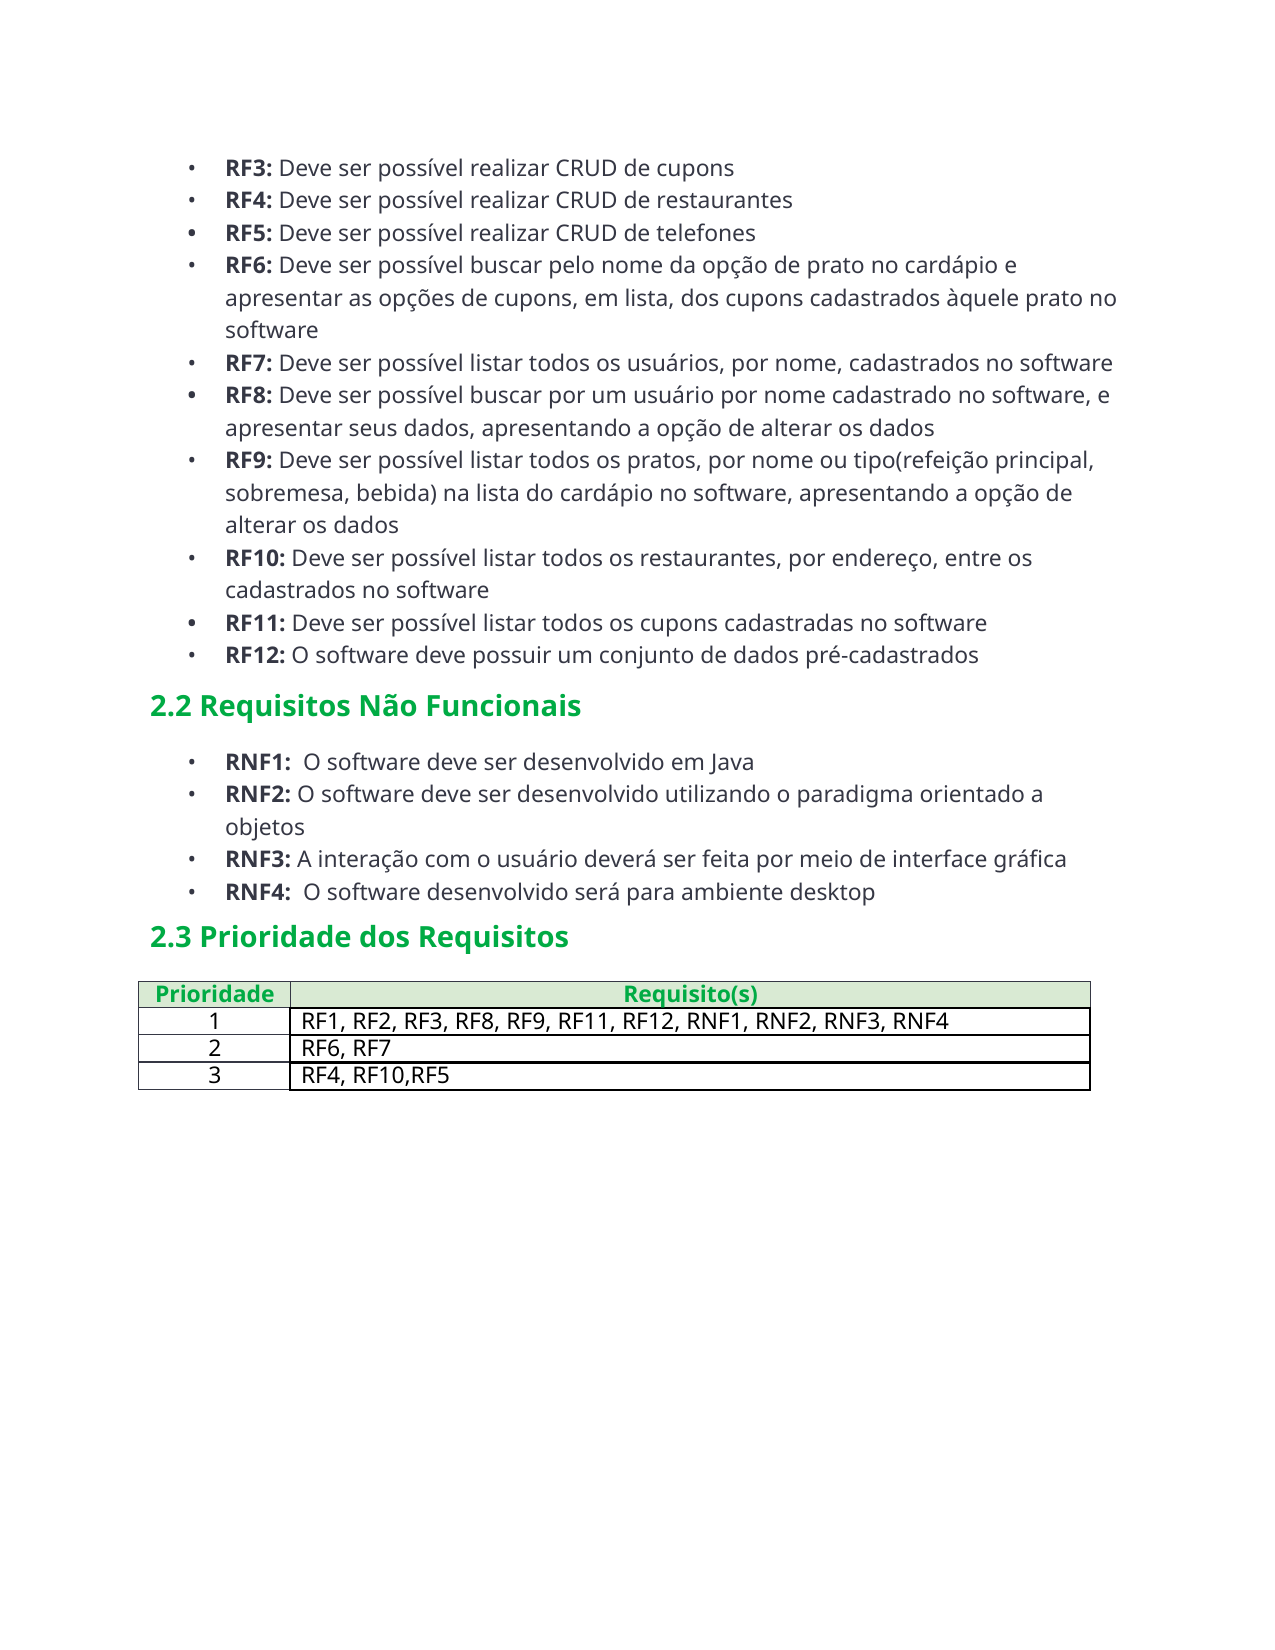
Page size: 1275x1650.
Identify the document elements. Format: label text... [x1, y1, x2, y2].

list RNF3: A interação com o usuário deverá ser feita por meio de interface gráfica [187, 842, 1125, 874]
table_cell 2 [139, 1035, 289, 1061]
list RF3: Deve ser possível realizar CRUD de cupons [187, 150, 1125, 182]
list RF4: Deve ser possível realizar CRUD de restaurantes [187, 182, 1125, 215]
list RF10: Deve ser possível listar todos os restaurantes, por endereço, entre os cadastrados no software [187, 540, 1125, 605]
text 2.3 Prioridade dos Requisitos [150, 927, 1125, 952]
list RNF4: O software desenvolvido será para ambiente desktop [187, 874, 1125, 907]
list RF12: O software deve possuir um conjunto de dados pré-cadastrados [187, 637, 1125, 670]
list RF8: Deve ser possível buscar por um usuário por nome cadastrado no software, e apresentar seus dados, apresentando a opção de alterar os dados [187, 377, 1125, 442]
list RF11: Deve ser possível listar todos os cupons cadastradas no software [187, 605, 1125, 637]
table_cell RF6, RF7 [291, 1036, 1089, 1061]
table_header Prioridade [139, 982, 290, 1007]
list RNF1: O software deve ser desenvolvido em Java [187, 744, 1125, 777]
table_cell RF1, RF2, RF3, RF8, RF9, RF11, RF12, RNF1, RNF2, RNF3, RNF4 [291, 1009, 1089, 1034]
table_cell 1 [139, 1008, 289, 1034]
text 2.2 Requisitos Não Funcionais [150, 691, 1125, 723]
list RF5: Deve ser possível realizar CRUD de telefones [187, 215, 1125, 247]
list RNF2: O software deve ser desenvolvido utilizando o paradigma orientado a objetos [187, 777, 1125, 842]
table_header Requisito(s) [291, 982, 1090, 1007]
table_cell 3 [139, 1063, 289, 1088]
list RF7: Deve ser possível listar todos os usuários, por nome, cadastrados no software [187, 345, 1125, 377]
table_cell RF4, RF10,RF5 [291, 1064, 1089, 1088]
list RF9: Deve ser possível listar todos os pratos, por nome ou tipo(refeição principal, sobremesa, bebida) na lista do cardápio no software, apresentando a opção de alterar os dados [187, 442, 1125, 540]
list RF6: Deve ser possível buscar pelo nome da opção de prato no cardápio e apresentar as opções de cupons, em lista, dos cupons cadastrados àquele prato no software [187, 247, 1125, 345]
